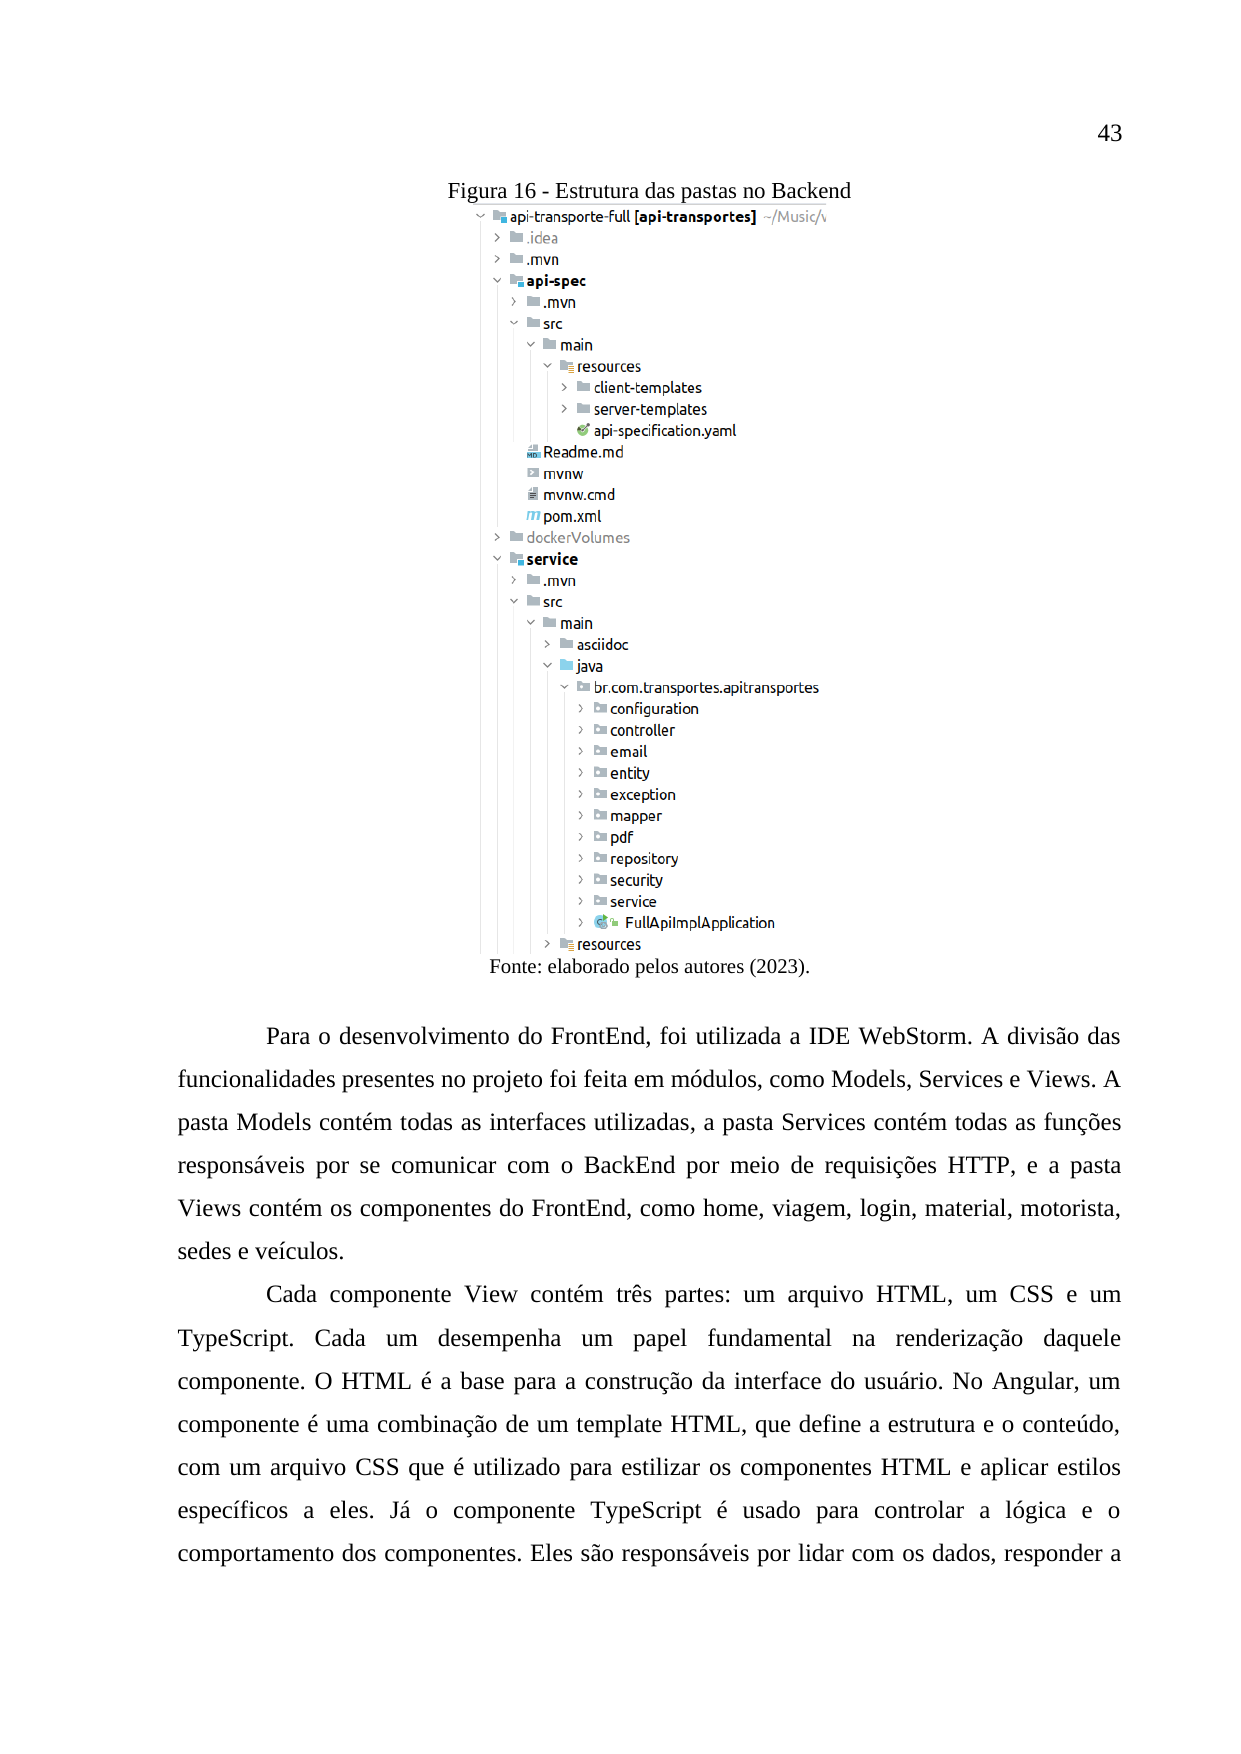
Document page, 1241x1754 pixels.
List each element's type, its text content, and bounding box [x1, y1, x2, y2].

text Fonte: elaborado pelos autores (2023). [177, 953, 1122, 978]
text Figura 16 - Estrutura das pastas no Backend [177, 177, 1122, 203]
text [177, 1279, 1122, 1567]
text Para o desenvolvimento do FrontEnd, foi utilizada a IDE WebStorm. A divisão das funcionalidades presentes no projeto foi feita em módulos, como Models, Services e Views. A pasta Models contém todas as interfaces utilizadas, a pasta Services contém todas as funções responsáveis por se comunicar com o BackEnd por meio de requisições HTTP, e a pasta Views contém os componentes do FrontEnd, como home, viagem, login, material, motorista, sedes e veículos. [177, 1021, 1122, 1265]
picture [473, 203, 827, 954]
